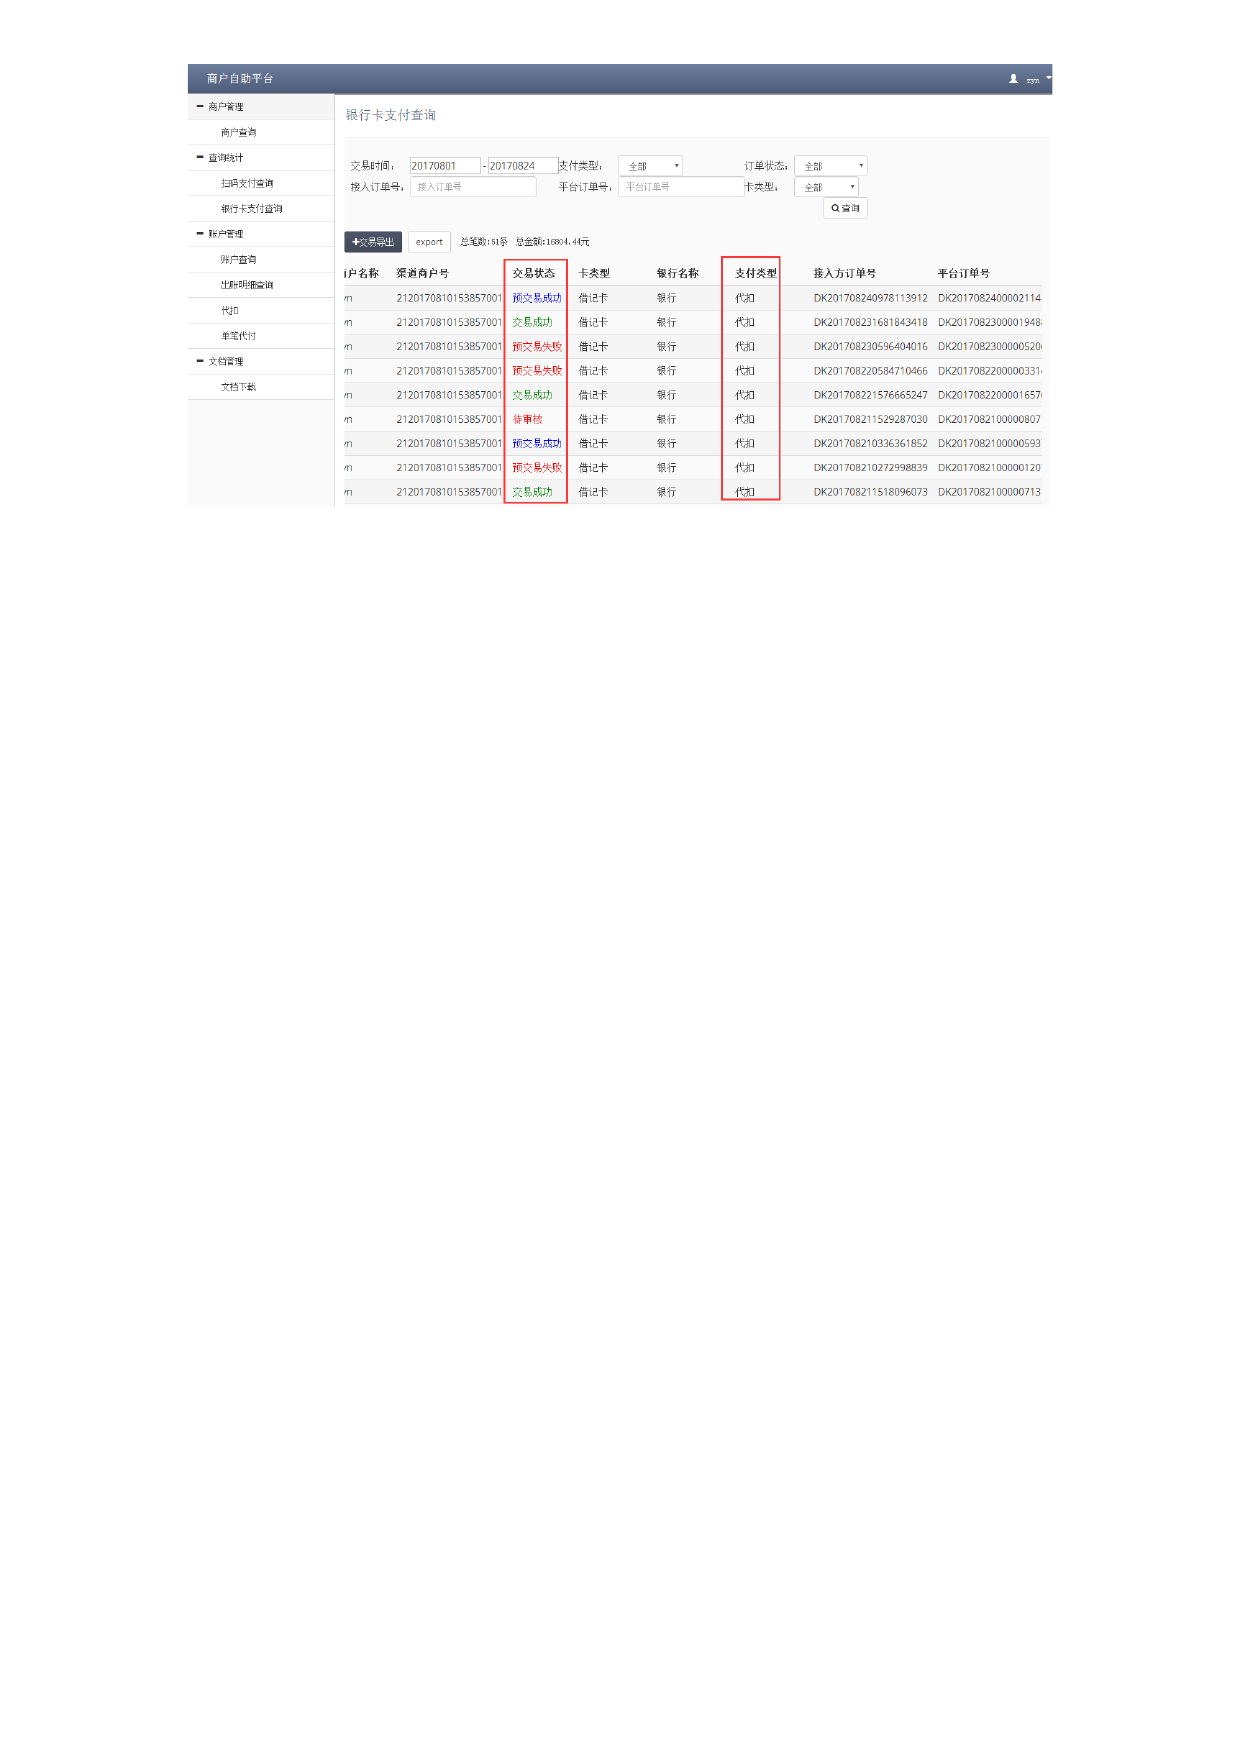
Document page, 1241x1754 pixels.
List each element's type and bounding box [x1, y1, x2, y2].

picture [187, 64, 1053, 507]
